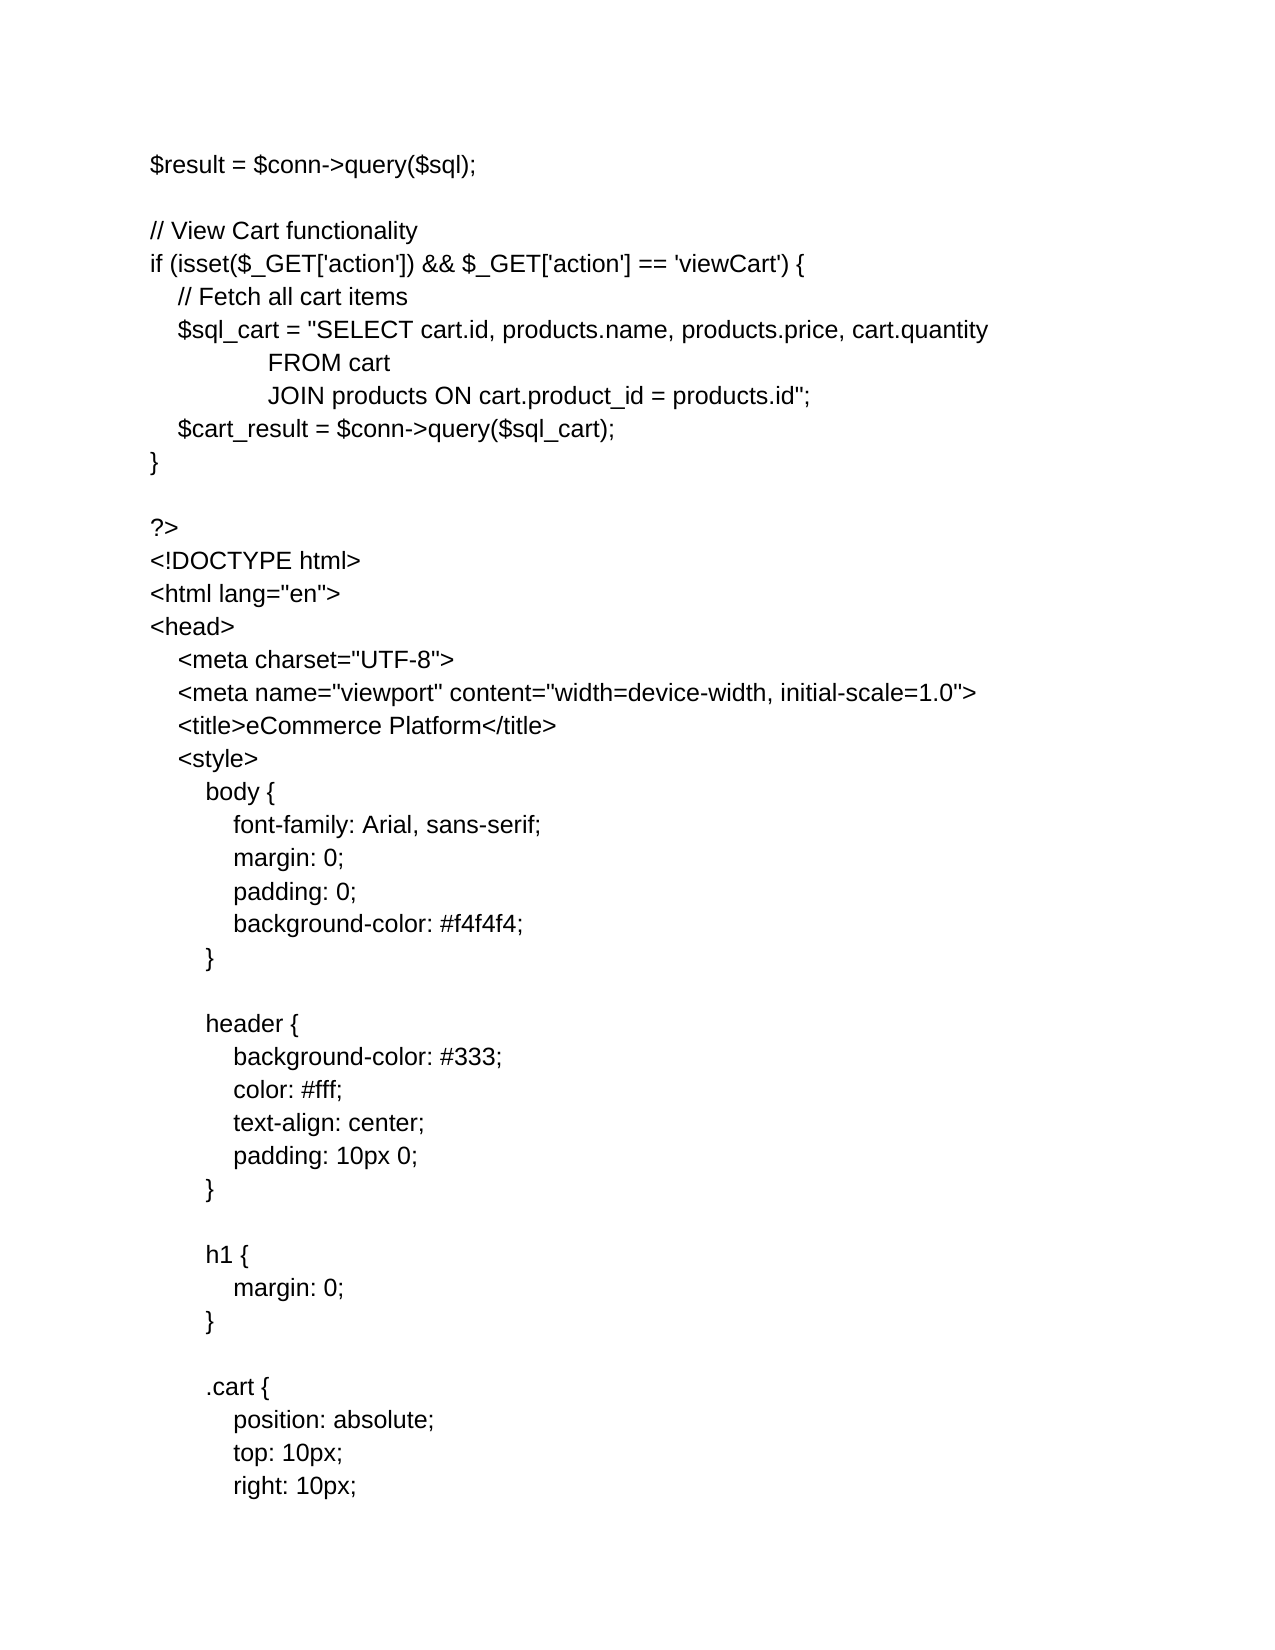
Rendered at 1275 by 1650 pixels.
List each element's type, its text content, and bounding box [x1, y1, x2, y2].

text // Fetch all cart items [150, 282, 1125, 311]
text color: #fff; [150, 1074, 1125, 1103]
text font-family: Arial, sans-serif; [150, 810, 1125, 839]
text // View Cart functionality [150, 216, 1125, 245]
text } [150, 447, 1125, 476]
text if (isset($_GET['action']) && $_GET['action'] == 'viewCart') { [150, 249, 1125, 278]
text FROM cart [150, 348, 1125, 377]
text <style> [150, 744, 1125, 773]
text <title>eCommerce Platform</title> [150, 711, 1125, 740]
text $sql_cart = "SELECT cart.id, products.name, products.price, cart.quantity [150, 315, 1125, 344]
text ?> [150, 513, 1125, 542]
text position: absolute; [150, 1405, 1125, 1433]
text <meta name="viewport" content="width=device-width, initial-scale=1.0"> [150, 678, 1125, 707]
text margin: 0; [150, 1273, 1125, 1301]
text text-align: center; [150, 1108, 1125, 1136]
text } [150, 1174, 1125, 1202]
text } [150, 1306, 1125, 1334]
text header { [150, 1008, 1125, 1037]
text <!DOCTYPE html> [150, 546, 1125, 575]
text <html lang="en"> [150, 579, 1125, 608]
text background-color: #f4f4f4; [150, 909, 1125, 938]
text top: 10px; [150, 1438, 1125, 1467]
text JOIN products ON cart.product_id = products.id"; [150, 381, 1125, 410]
text margin: 0; [150, 843, 1125, 872]
text right: 10px; [150, 1471, 1125, 1499]
text body { [150, 777, 1125, 806]
text background-color: #333; [150, 1042, 1125, 1070]
text padding: 10px 0; [150, 1141, 1125, 1169]
text <meta charset="UTF-8"> [150, 645, 1125, 674]
text $cart_result = $conn->query($sql_cart); [150, 414, 1125, 443]
text $result = $conn->query($sql); [150, 150, 1125, 179]
text padding: 0; [150, 876, 1125, 905]
text h1 { [150, 1240, 1125, 1268]
text .cart { [150, 1372, 1125, 1401]
text <head> [150, 612, 1125, 641]
text } [150, 942, 1125, 971]
